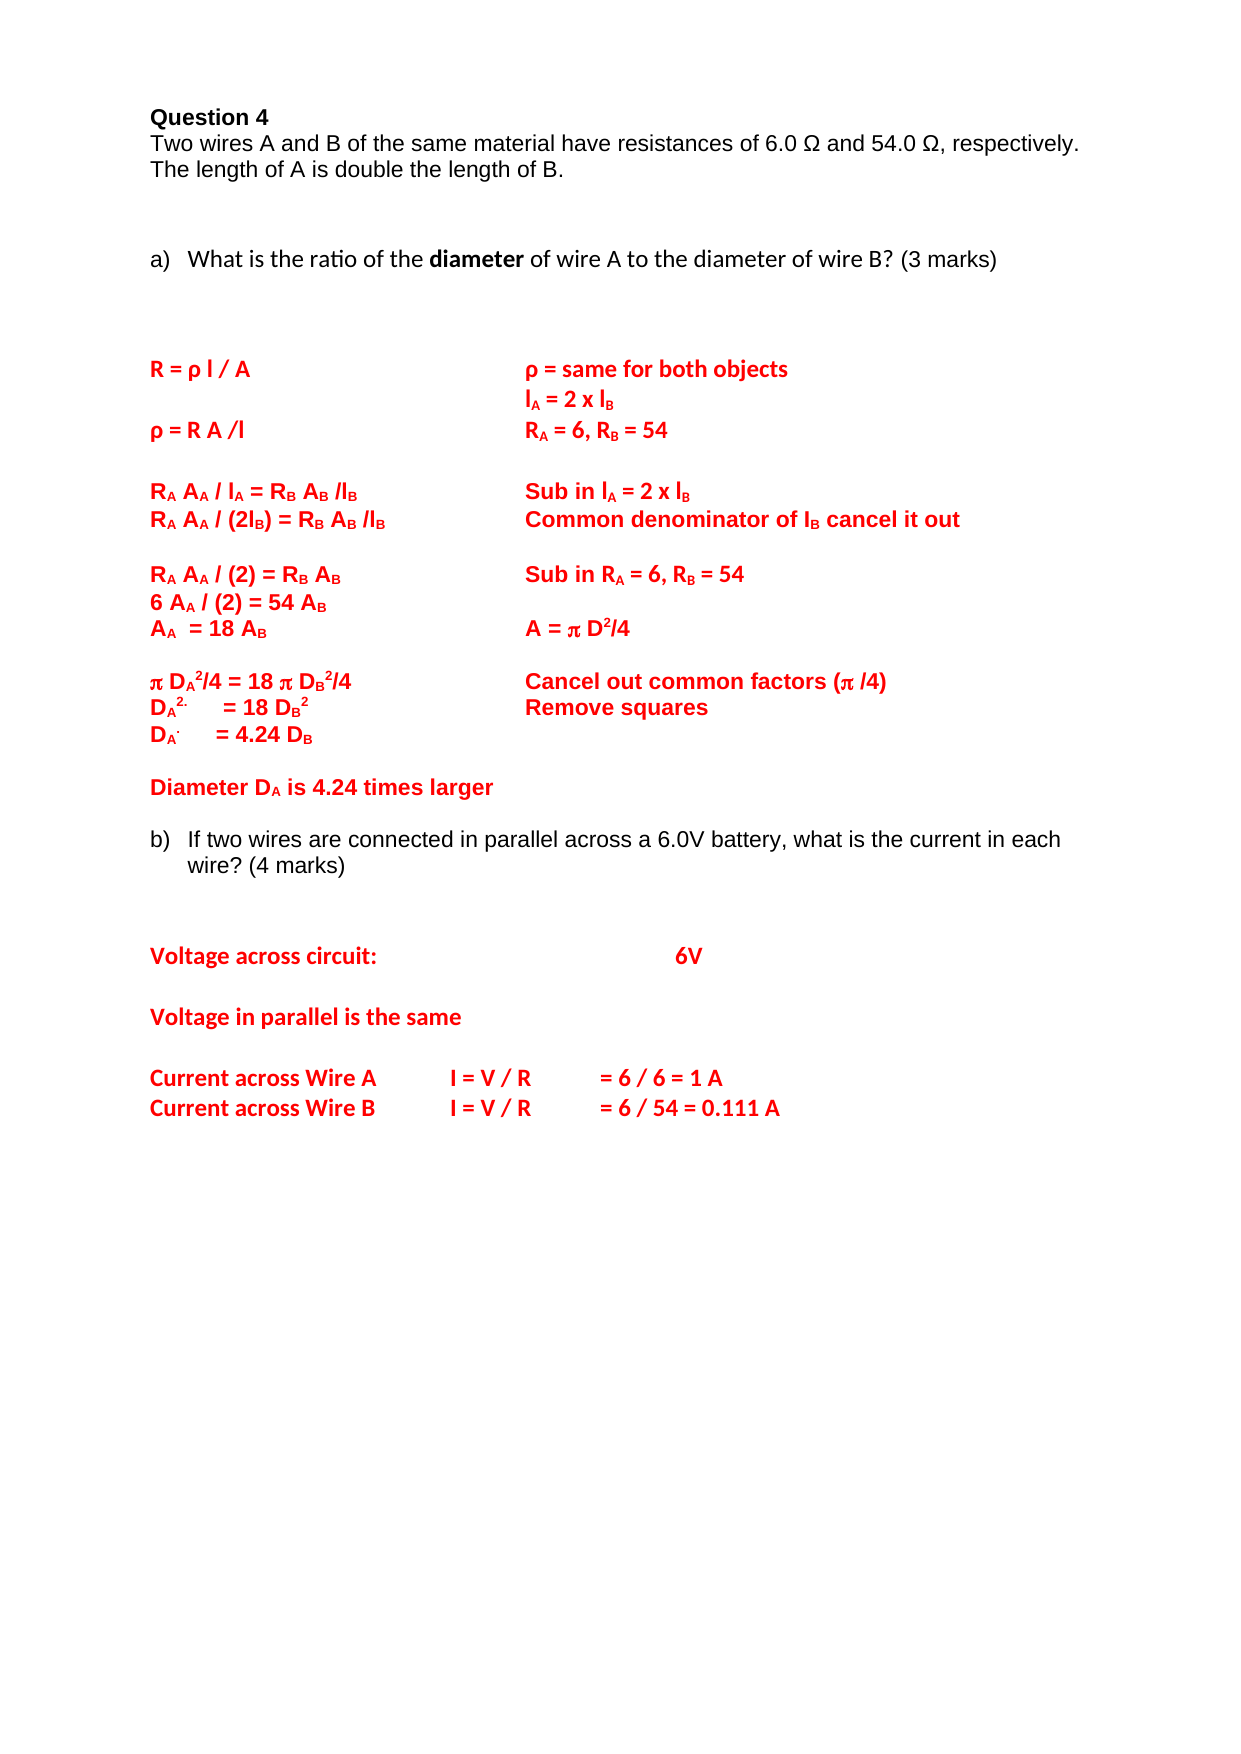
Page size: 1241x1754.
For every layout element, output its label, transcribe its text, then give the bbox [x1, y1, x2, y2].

text AA = 18 AB A = D2/4 [150, 615, 1090, 642]
text Current across Wire B I = V / R = 6 / 54 = 0.111 A [150, 1092, 1090, 1123]
text RA AA / (2) = RB AB Sub in RA = 6, RB = 54 [150, 558, 1090, 589]
text DA. = 4.24 DB [150, 721, 1090, 747]
text R = ρ l / A ρ = same for both objects [150, 353, 1090, 384]
text Question 4 (7 marks) [150, 103, 1090, 130]
text DA2/4 = 18 DB2/4 Cancel out common factors ( /4) [150, 668, 1090, 694]
text Diameter DA is 4.24 times larger [150, 773, 1090, 800]
text Voltage across circuit: 6V [150, 940, 1090, 970]
list What is the ratio of the diameter of wire A to the diameter of wire B? (3 marks) [150, 243, 1090, 274]
text DA2. = 18 DB2 Remove squares [150, 694, 1090, 721]
text RA AA / lA = RB AB /lB Sub in lA = 2 x lB [150, 475, 1090, 506]
text 6 AA / (2) = 54 AB [150, 589, 1090, 615]
text Current across Wire A I = V / R = 6 / 6 = 1 A [150, 1062, 1090, 1092]
text Two wires A and B of the same material have resistances of 6.0 Ω and 54.0 Ω, respectively. The length of A is double the length of B. [150, 130, 1090, 182]
text lA = 2 x lB [150, 384, 1090, 414]
text Voltage in parallel is the same [150, 1001, 1090, 1031]
text RA AA / (2lB) = RB AB /lB Common denominator of IB cancel it out [150, 506, 1090, 532]
text ρ = R A /l RA = 6, RB = 54 [150, 414, 1090, 445]
list If two wires are connected in parallel across a 6.0V battery, what is the current in each wire? (4 marks) [150, 826, 1090, 879]
